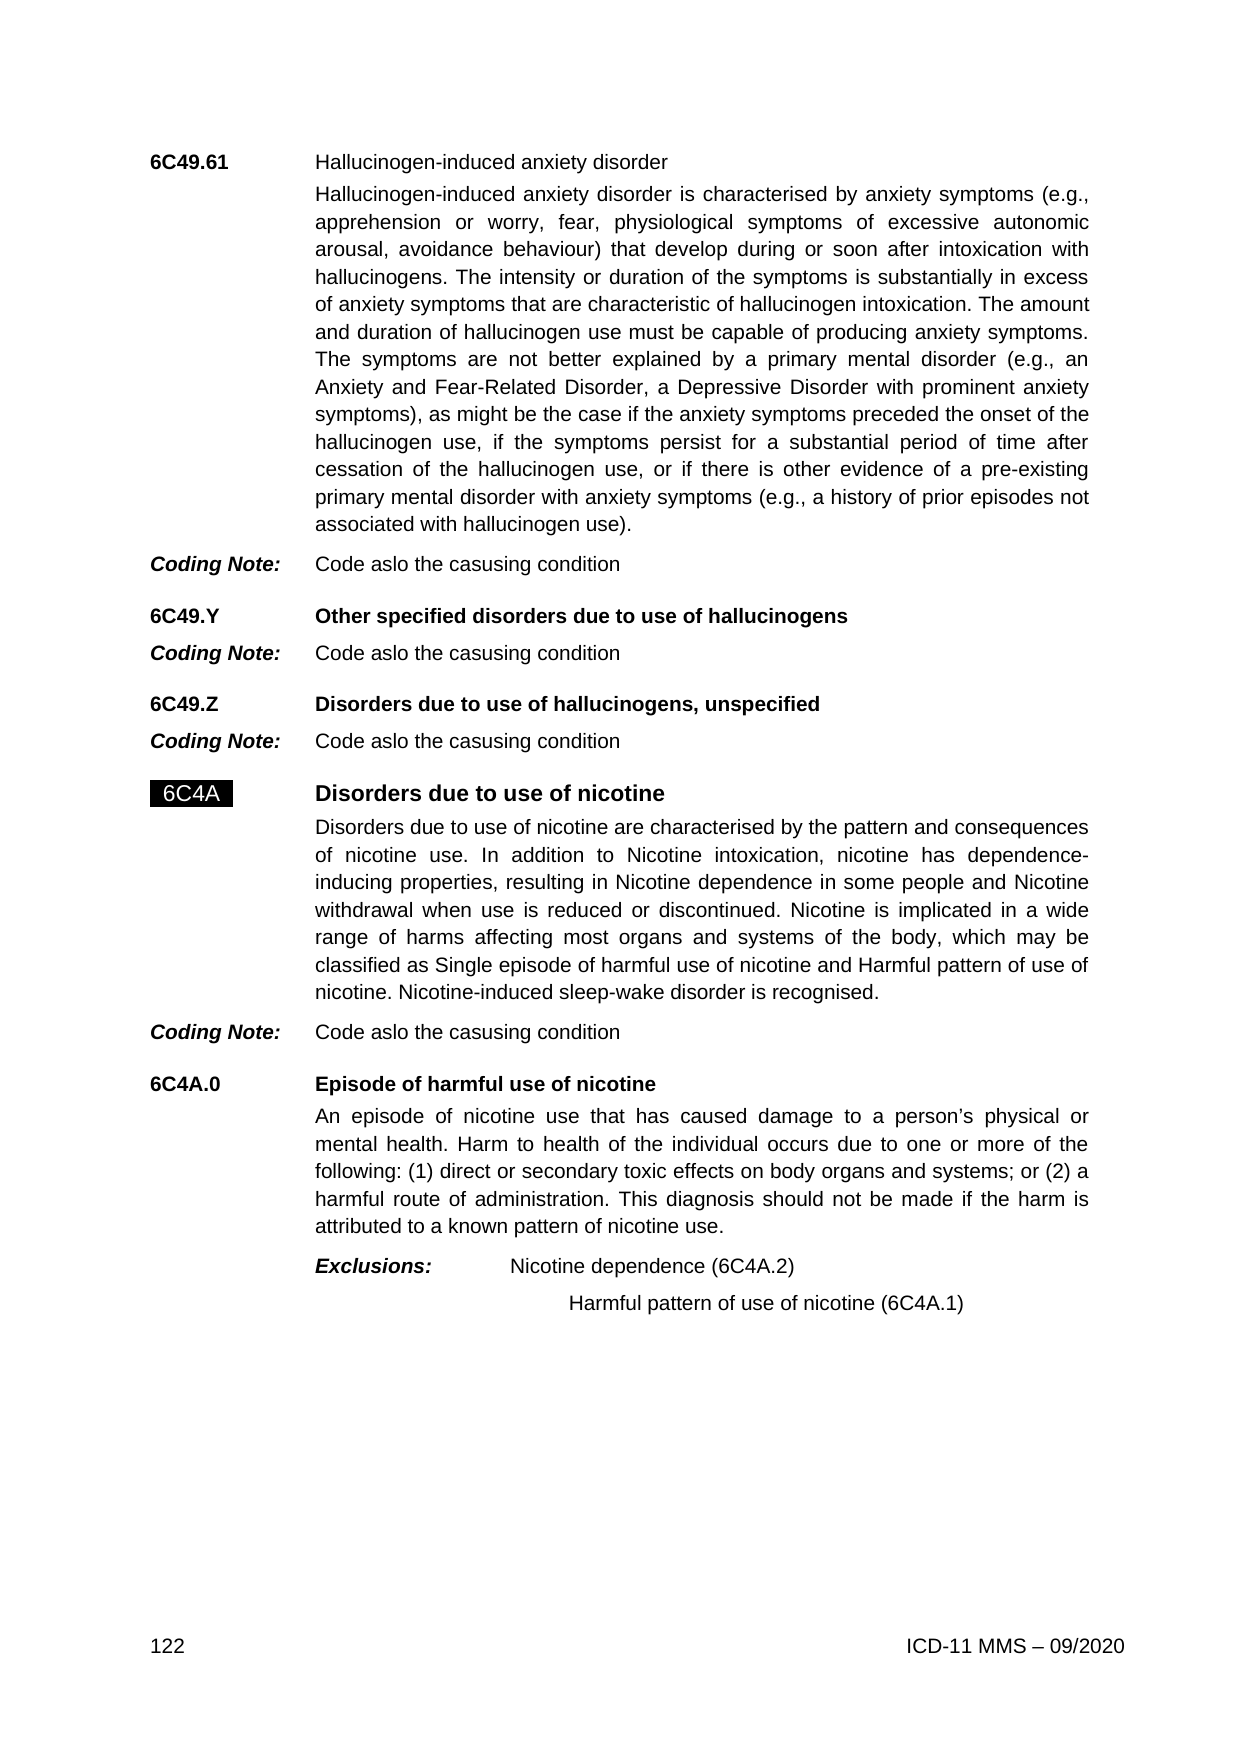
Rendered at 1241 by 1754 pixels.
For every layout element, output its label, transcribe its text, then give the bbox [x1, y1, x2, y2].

text Disorders due to use of nicotine are characterised by the pattern and consequences of nicotine use. In addition to Nicotine intoxication, nicotine has dependence-inducing properties, resulting in Nicotine dependence in some people and Nicotine withdrawal when use is reduced or discontinued. Nicotine is implicated in a wide range of harms affecting most organs and systems of the body, which may be classified as Single episode of harmful use of nicotine and Harmful pattern of use of nicotine. Nicotine-induced sleep-wake disorder is recognised. [315, 815, 1090, 1004]
list Exclusions: Nicotine dependence (6C4A.2) [315, 1254, 1090, 1278]
text Coding Note: Code aslo the casusing condition [150, 728, 1090, 752]
text Coding Note: Code aslo the casusing condition [150, 1020, 1090, 1044]
text An episode of nicotine use that has caused damage to a person’s physical or mental health. Harm to health of the individual occurs due to one or more of the following: (1) direct or secondary toxic effects on body organs and systems; or (2) a harmful route of administration. This diagnosis should not be made if the harm is attributed to a known pattern of nicotine use. [315, 1104, 1090, 1238]
title 6C49.Z Disorders due to use of hallucinogens, unspecified [150, 692, 1090, 716]
list Harmful pattern of use of nicotine (6C4A.1) [568, 1290, 1090, 1314]
title 6C4A.0 Episode of harmful use of nicotine [150, 1072, 1090, 1096]
title 6C49.Y Other specified disorders due to use of hallucinogens [150, 604, 1090, 628]
title 6C49.61 Hallucinogen-induced anxiety disorder [150, 150, 1090, 174]
text Coding Note: Code aslo the casusing condition [150, 552, 1090, 576]
text Coding Note: Code aslo the casusing condition [150, 640, 1090, 664]
text Hallucinogen-induced anxiety disorder is characterised by anxiety symptoms (e.g., apprehension or worry, fear, physiological symptoms of excessive autonomic arousal, avoidance behaviour) that develop during or soon after intoxication with hallucinogens. The intensity or duration of the symptoms is substantially in excess of anxiety symptoms that are characteristic of hallucinogen intoxication. The amount and duration of hallucinogen use must be capable of producing anxiety symptoms. The symptoms are not better explained by a primary mental disorder (e.g., an Anxiety and Fear-Related Disorder, a Depressive Disorder with prominent anxiety symptoms), as might be the case if the anxiety symptoms preceded the onset of the hallucinogen use, if the symptoms persist for a substantial period of time after cessation of the hallucinogen use, or if there is other evidence of a pre-existing primary mental disorder with anxiety symptoms (e.g., a history of prior episodes not associated with hallucinogen use). [315, 182, 1090, 536]
title 6C4A Disorders due to use of nicotine [233, 780, 1090, 807]
